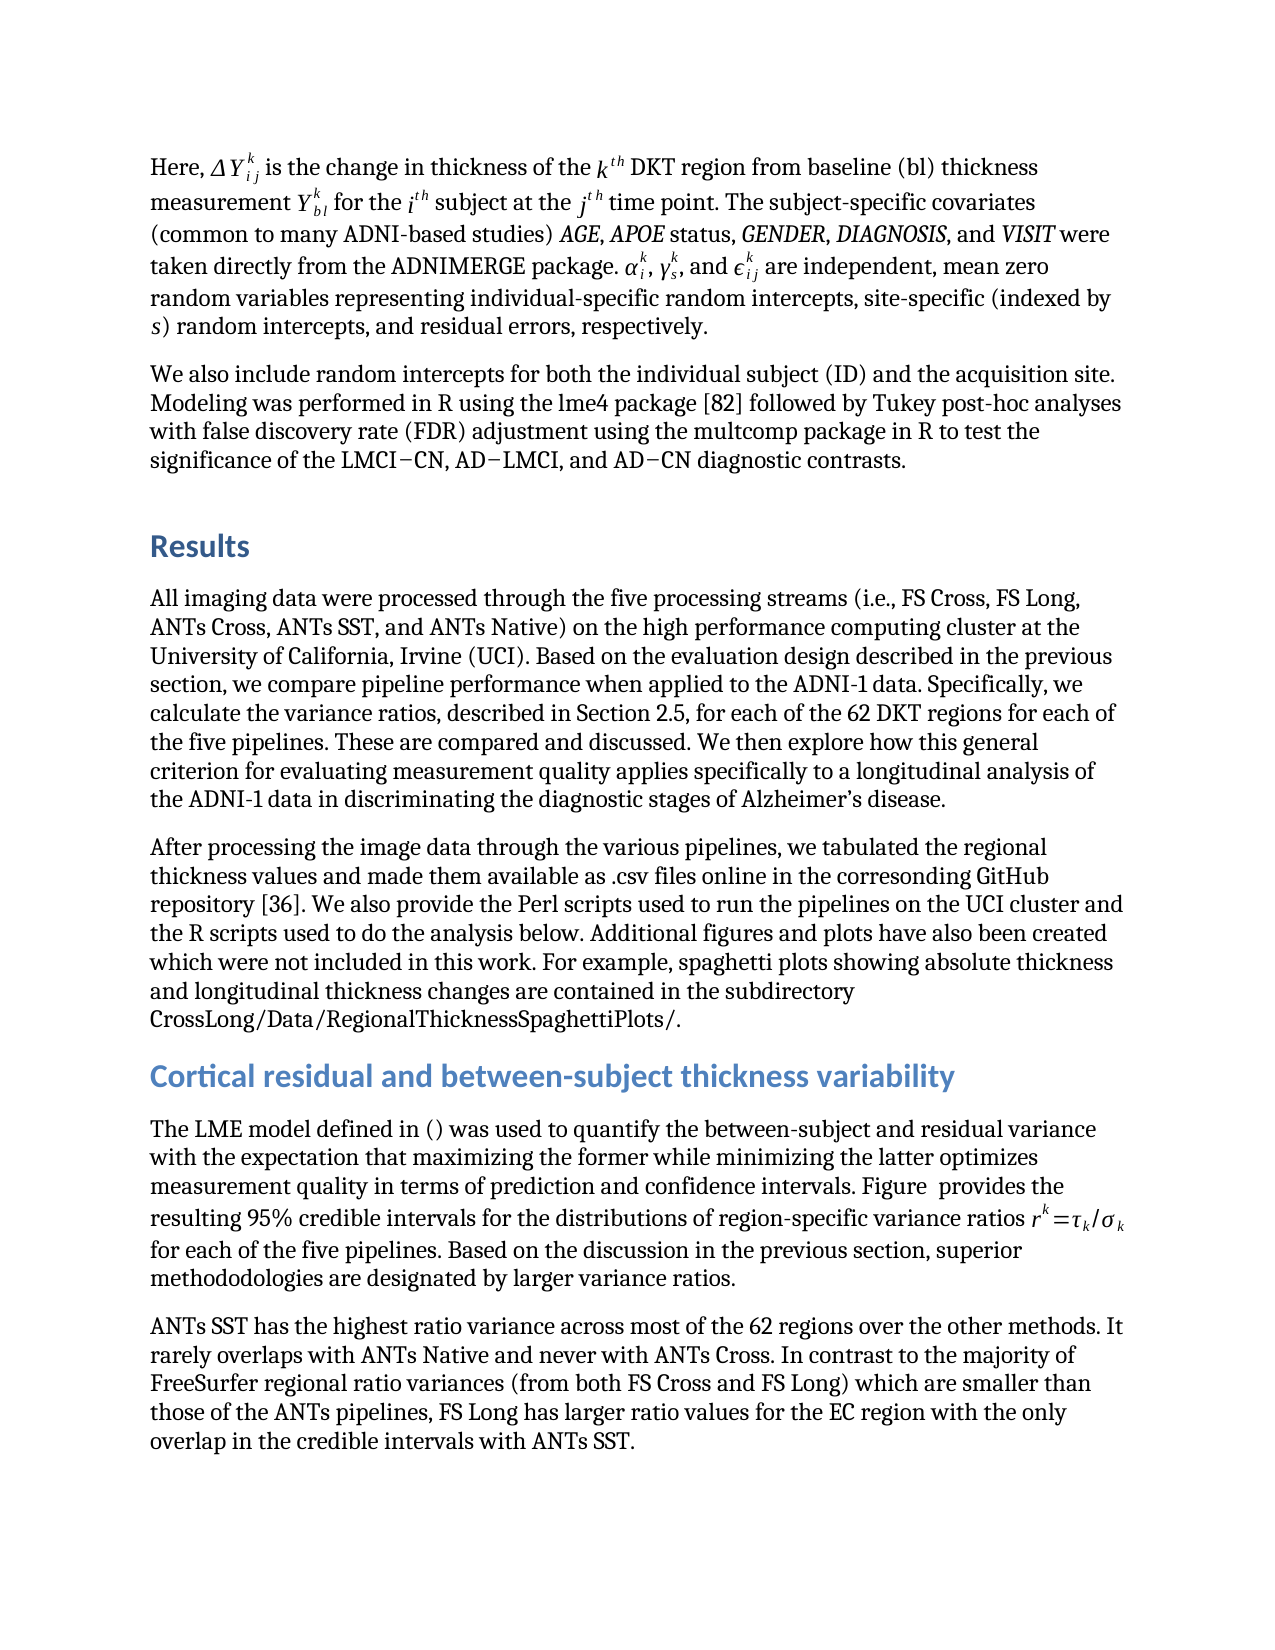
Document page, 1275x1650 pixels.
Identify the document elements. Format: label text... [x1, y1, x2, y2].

subtitle Cortical residual and between-subject thickness variability [150, 1055, 1125, 1096]
text After processing the image data through the various pipelines, we tabulated the regional thickness values and made them available as .csv files online in the corresonding GitHub repository [36]. We also provide the Perl scripts used to run the pipelines on the UCI cluster and the R scripts used to do the analysis below. Additional figures and plots have also been created which were not included in this work. For example, spaghetti plots showing absolute thickness and longitudinal thickness changes are contained in the subdirectory CrossLong/Data/RegionalThicknessSpaghettiPlots/. [150, 833, 1125, 1034]
text All imaging data were processed through the five processing streams (i.e., FS Cross, FS Long, ANTs Cross, ANTs SST, and ANTs Native) on the high performance computing cluster at the University of California, Irvine (UCI). Based on the evaluation design described in the previous section, we compare pipeline performance when applied to the ADNI-1 data. Specifically, we calculate the variance ratios, described in Section 2.5, for each of the 62 DKT regions for each of the five pipelines. These are compared and discussed. We then explore how this general criterion for evaluating measurement quality applies specifically to a longitudinal analysis of the ADNI-1 data in discriminating the diagnostic stages of Alzheimer’s disease. [150, 584, 1125, 814]
subtitle Results [150, 525, 1125, 565]
text Here, is the change in thickness of the DKT region from baseline (bl) thickness measurement for the subject at the time point. The subject-specific covariates (common to many ADNI-based studies) AGE, APOE status, GENDER, DIAGNOSIS, and VISIT were taken directly from the ADNIMERGE package. , , and are independent, mean zero random variables representing individual-specific random intercepts, site-specific (indexed by ) random intercepts, and residual errors, respectively. [150, 150, 1125, 341]
text The LME model defined in () was used to quantify the between-subject and residual variance with the expectation that maximizing the former while minimizing the latter optimizes measurement quality in terms of prediction and confidence intervals. Figure provides the resulting 95% credible intervals for the distributions of region-specific variance ratios for each of the five pipelines. Based on the discussion in the previous section, superior methododologies are designated by larger variance ratios. [150, 1114, 1125, 1293]
text We also include random intercepts for both the individual subject (ID) and the acquisition site. Modeling was performed in R using the lme4 package [82] followed by Tukey post-hoc analyses with false discovery rate (FDR) adjustment using the multcomp package in R to test the significance of the LMCICN, ADLMCI, and ADCN diagnostic contrasts. [150, 360, 1125, 475]
